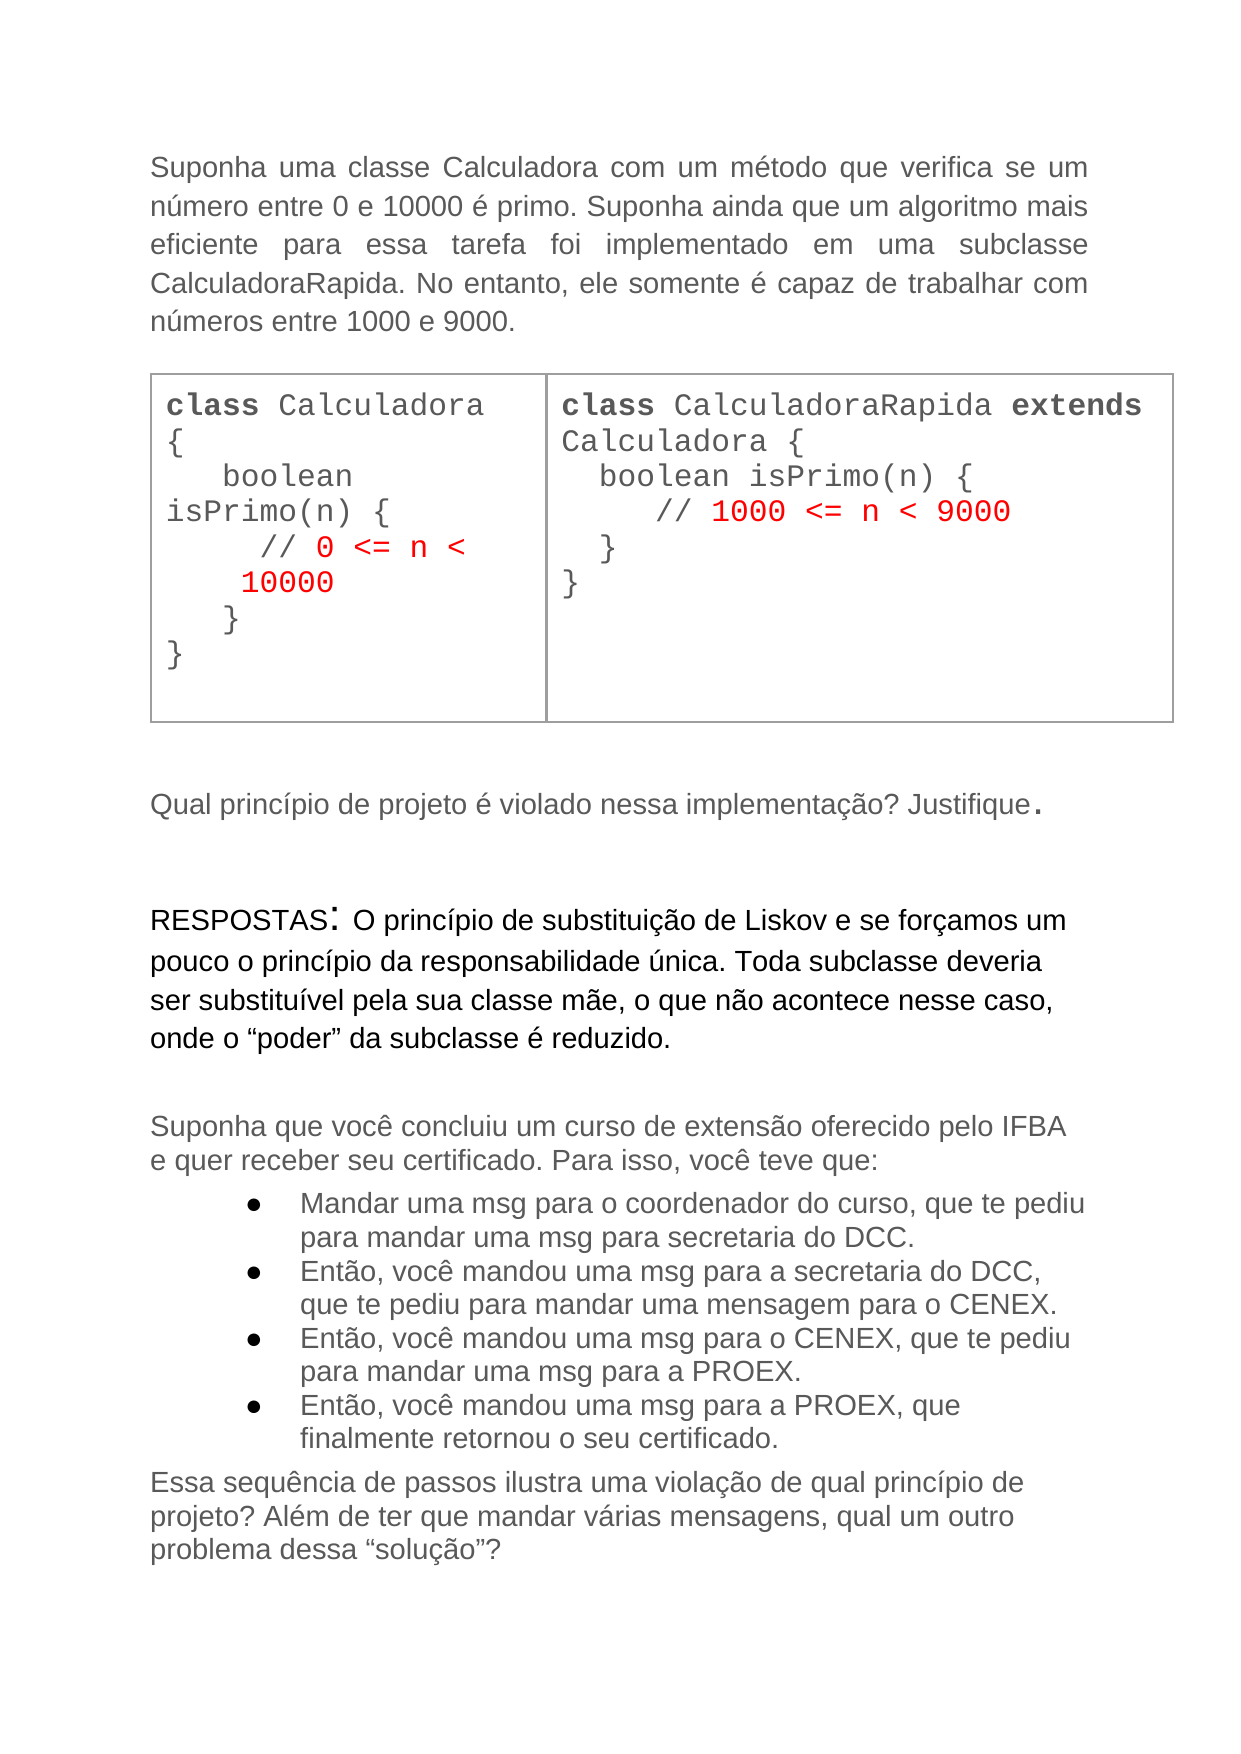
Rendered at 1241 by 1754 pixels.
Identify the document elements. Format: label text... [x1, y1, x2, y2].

list Então, você mandou uma msg para a secretaria do DCC, que te pediu para mandar uma mensagem para o CENEX. [262, 1253, 1090, 1321]
text Qual princípio de projeto é violado nessa implementação? Justifique. [150, 773, 1090, 824]
text RESPOSTAS: O princípio de substituição de Liskov e se forçamos um pouco o princípio da responsabilidade única. Toda subclasse deveria ser substituível pela sua classe mãe, o que não acontece nesse caso, onde o “poder” da subclasse é reduzido. [150, 889, 1090, 1055]
list Então, você mandou uma msg para a PROEX, que finalmente retornou o seu certificado. [262, 1388, 1090, 1455]
text Essa sequência de passos ilustra uma violação de qual princípio de projeto? Além de ter que mandar várias mensagens, qual um outro problema dessa “solução”? [150, 1465, 1090, 1566]
table_header class CalculadoraRapida extends Calculadora { boolean isPrimo(n) { // 1000 <= n < 9000 } } [548, 375, 1172, 721]
list Mandar uma msg para o coordenador do curso, que te pediu para mandar uma msg para secretaria do DCC. [262, 1186, 1090, 1253]
table_header class Calculadora { boolean isPrimo(n) { // 0 <= n < 10000 } } [152, 375, 545, 721]
text Suponha que você concluiu um curso de extensão oferecido pelo IFBA e quer receber seu certificado. Para isso, você teve que: [150, 1109, 1090, 1176]
list Então, você mandou uma msg para o CENEX, que te pediu para mandar uma msg para a PROEX. [262, 1321, 1090, 1388]
text Suponha uma classe Calculadora com um método que verifica se um número entre 0 e 10000 é primo. Suponha ainda que um algoritmo mais eficiente para essa tarefa foi implementado em uma subclasse CalculadoraRapida. No entanto, ele somente é capaz de trabalhar com números entre 1000 e 9000. [150, 150, 1090, 338]
